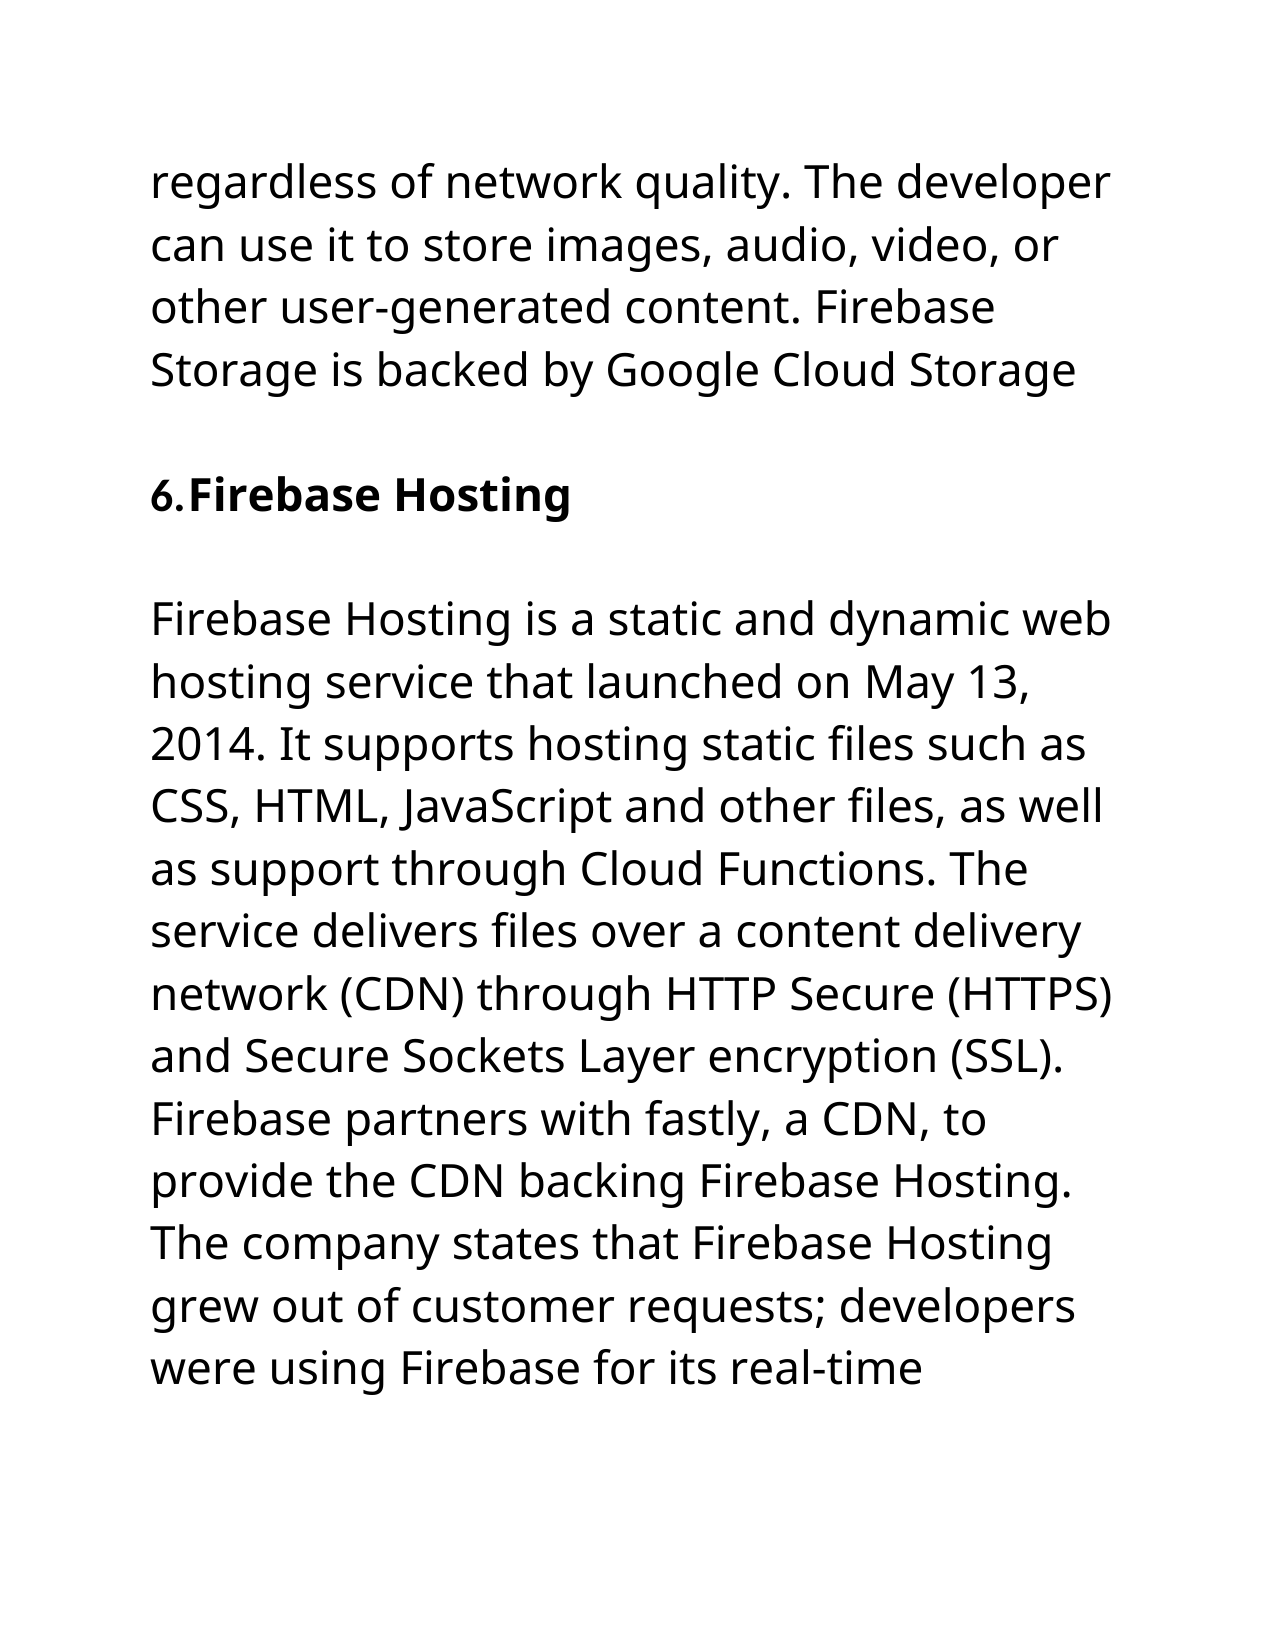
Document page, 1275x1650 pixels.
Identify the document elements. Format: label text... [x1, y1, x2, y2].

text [150, 587, 1125, 1398]
list Firebase Hosting [150, 462, 1125, 524]
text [150, 150, 1125, 399]
